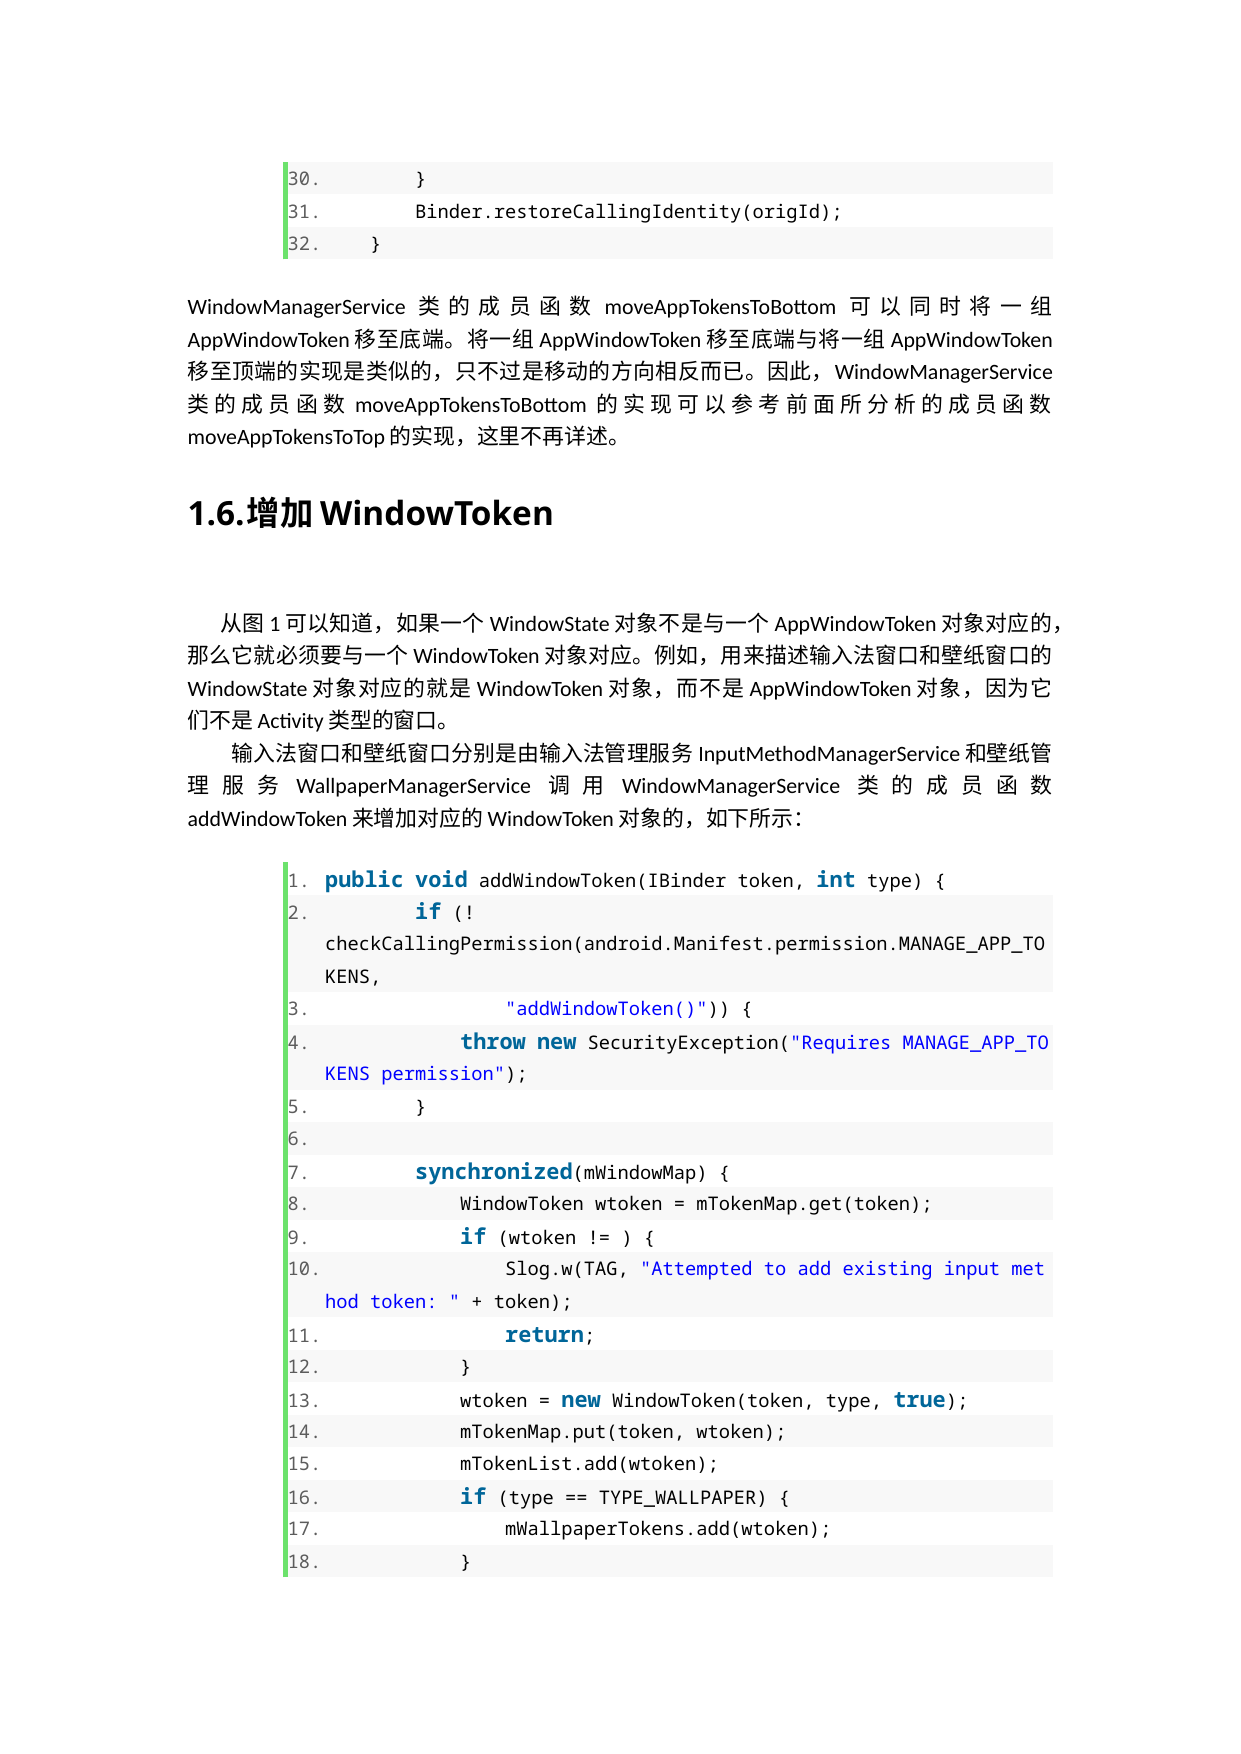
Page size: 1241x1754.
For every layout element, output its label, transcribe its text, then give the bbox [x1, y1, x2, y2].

text 输入法窗口和壁纸窗口分别是由输入法管理服务InputMethodManagerService和壁纸管理服务WallpaperManagerService调用WindowManagerService类的成员函数addWindowToken来增加对应的WindowToken对象的，如下所示： [187, 736, 1053, 833]
list public void addWindowToken(IBinder token, int type) { [288, 862, 1053, 895]
list if (wtoken != ) { [288, 1220, 1053, 1252]
list Binder.restoreCallingIdentity(origId); [288, 194, 1053, 227]
list } [288, 1090, 1053, 1122]
list } [288, 1350, 1053, 1382]
list } [288, 1545, 1053, 1577]
list } [288, 227, 1053, 259]
list "addWindowToken()")) { [288, 992, 1053, 1025]
list return; [288, 1317, 1053, 1350]
list if (type == TYPE_WALLPAPER) { [288, 1480, 1053, 1512]
list throw new SecurityException("Requires MANAGE_APP_TOKENS permission"); [288, 1025, 1053, 1090]
text 从图1可以知道，如果一个WindowState对象不是与一个AppWindowToken对象对应的，那么它就必须要与一个WindowToken对象对应。例如，用来描述输入法窗口和壁纸窗口的WindowState对象对应的就是WindowToken对象，而不是AppWindowToken对象，因为它们不是Activity类型的窗口。 [187, 606, 1053, 736]
list synchronized(mWindowMap) { [288, 1155, 1053, 1187]
subtitle 增加WindowToken [187, 478, 1053, 543]
list Slog.w(TAG, "Attempted to add existing input method token: " + token); [288, 1252, 1053, 1317]
text WindowManagerService类的成员函数moveAppTokensToBottom可以同时将一组AppWindowToken移至底端。将一组AppWindowToken移至底端与将一组AppWindowToken移至顶端的实现是类似的，只不过是移动的方向相反而已。因此，WindowManagerService类的成员函数moveAppTokensToBottom的实现可以参考前面所分析的成员函数moveAppTokensToTop的实现，这里不再详述。 [187, 289, 1053, 451]
list } [288, 162, 1053, 194]
list mTokenList.add(wtoken); [288, 1447, 1053, 1480]
list mTokenMap.put(token, wtoken); [288, 1415, 1053, 1447]
list wtoken = new WindowToken(token, type, true); [288, 1382, 1053, 1415]
list if (!checkCallingPermission(android.Manifest.permission.MANAGE_APP_TOKENS, [288, 895, 1053, 992]
list mWallpaperTokens.add(wtoken); [288, 1512, 1053, 1545]
list WindowToken wtoken = mTokenMap.get(token); [288, 1187, 1053, 1220]
